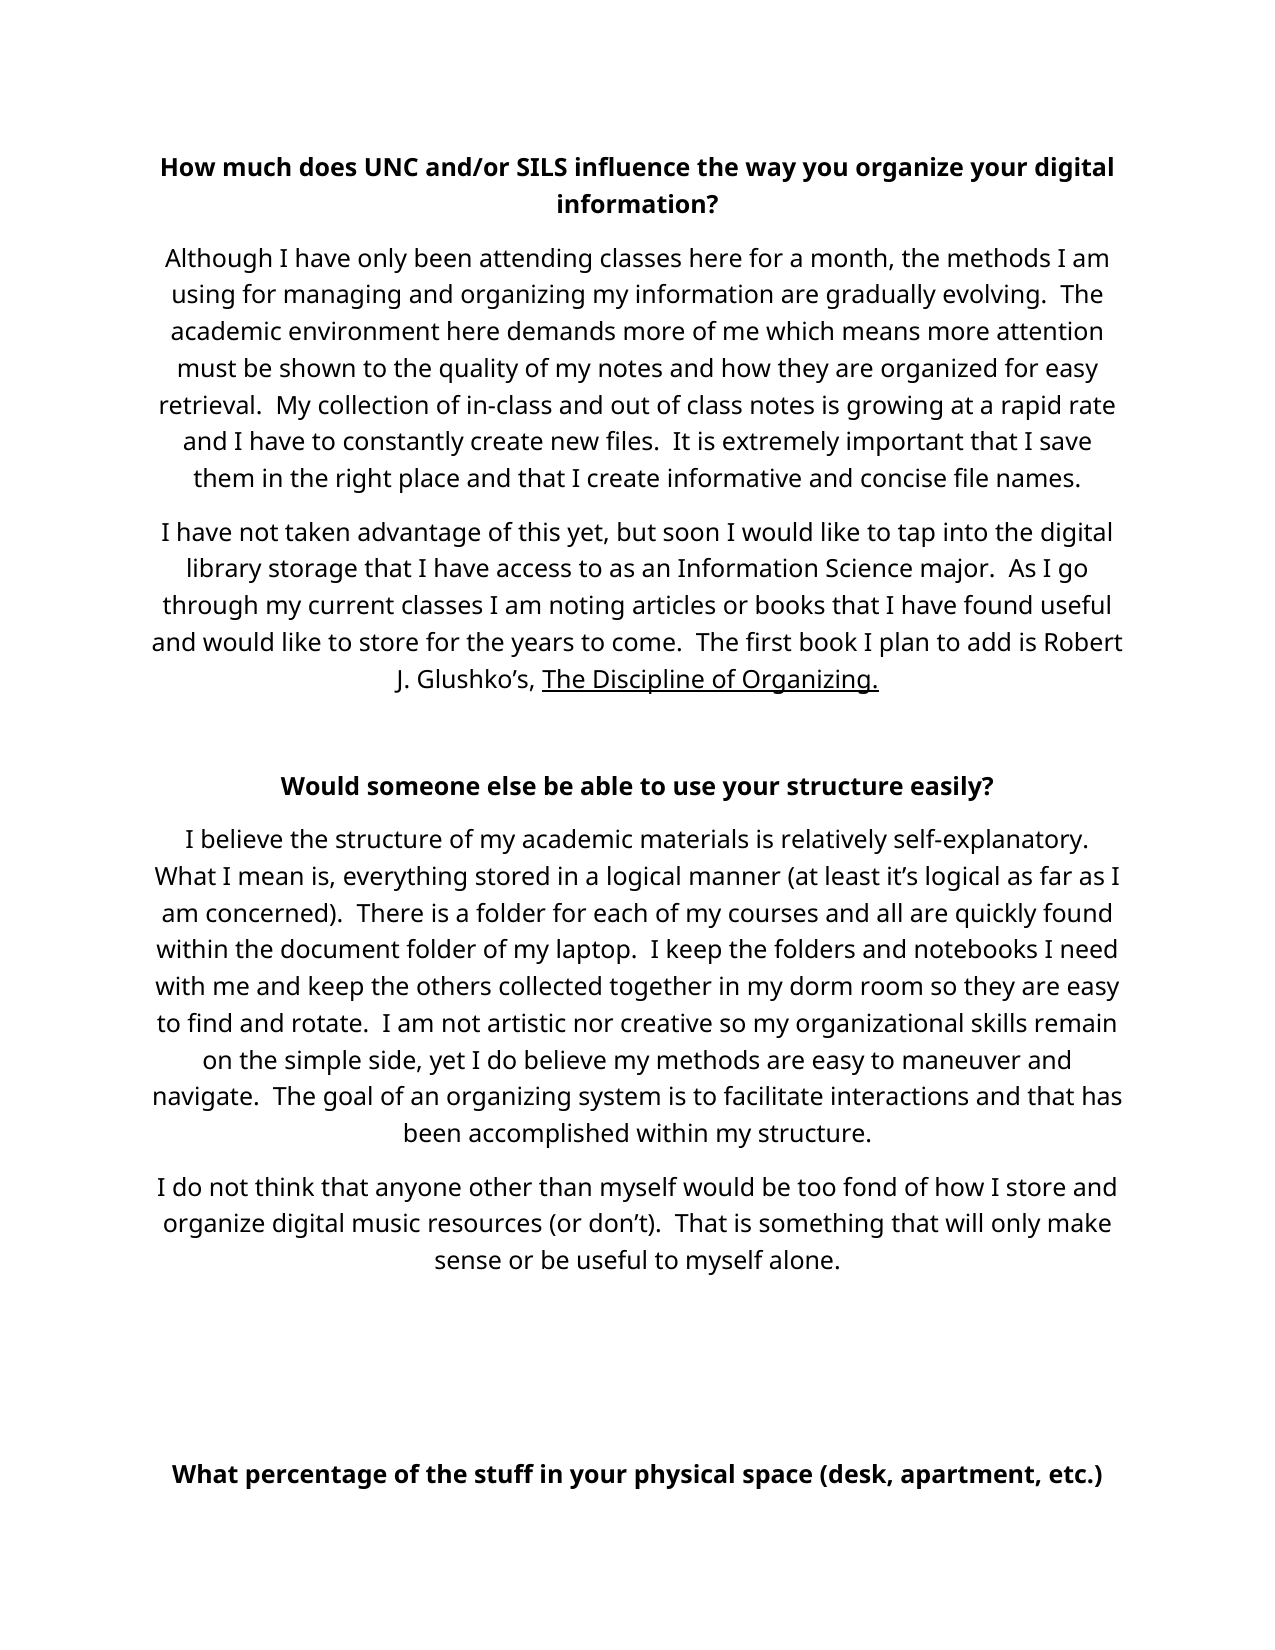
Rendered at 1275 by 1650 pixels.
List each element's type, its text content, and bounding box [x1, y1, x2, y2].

text I do not think that anyone other than myself would be too fond of how I store and organize digital music resources (or don’t). That is something that will only make sense or be useful to myself alone. [150, 1169, 1125, 1277]
text I have not taken advantage of this yet, but soon I would like to tap into the digital library storage that I have access to as an Information Science major. As I go through my current classes I am noting articles or books that I have found useful and would like to store for the years to come. The first book I plan to add is Robert J. Glushko’s, The Discipline of Organizing. [150, 514, 1125, 695]
text How much does UNC and/or SILS influence the way you organize your digital information? [150, 150, 1125, 221]
text Would someone else be able to use your structure easily? [150, 768, 1125, 802]
text What percentage of the stuff in your physical space (desk, apartment, etc.) [150, 1457, 1125, 1491]
text I believe the structure of my academic materials is relatively self-explanatory. What I mean is, everything stored in a logical manner (at least it’s logical as far as I am concerned). There is a folder for each of my courses and all are quickly found within the document folder of my laptop. I keep the folders and notebooks I need with me and keep the others collected together in my dorm room so they are easy to find and rotate. I am not artistic nor creative so my organizational skills remain on the simple side, yet I do believe my methods are easy to maneuver and navigate. The goal of an organizing system is to facilitate interactions and that has been accomplished within my structure. [150, 822, 1125, 1150]
text Although I have only been attending classes here for a month, the methods I am using for managing and organizing my information are gradually evolving. The academic environment here demands more of me which means more attention must be shown to the quality of my notes and how they are organized for easy retrieval. My collection of in-class and out of class notes is growing at a rapid rate and I have to constantly create new files. It is extremely important that I save them in the right place and that I create informative and concise file names. [150, 240, 1125, 495]
